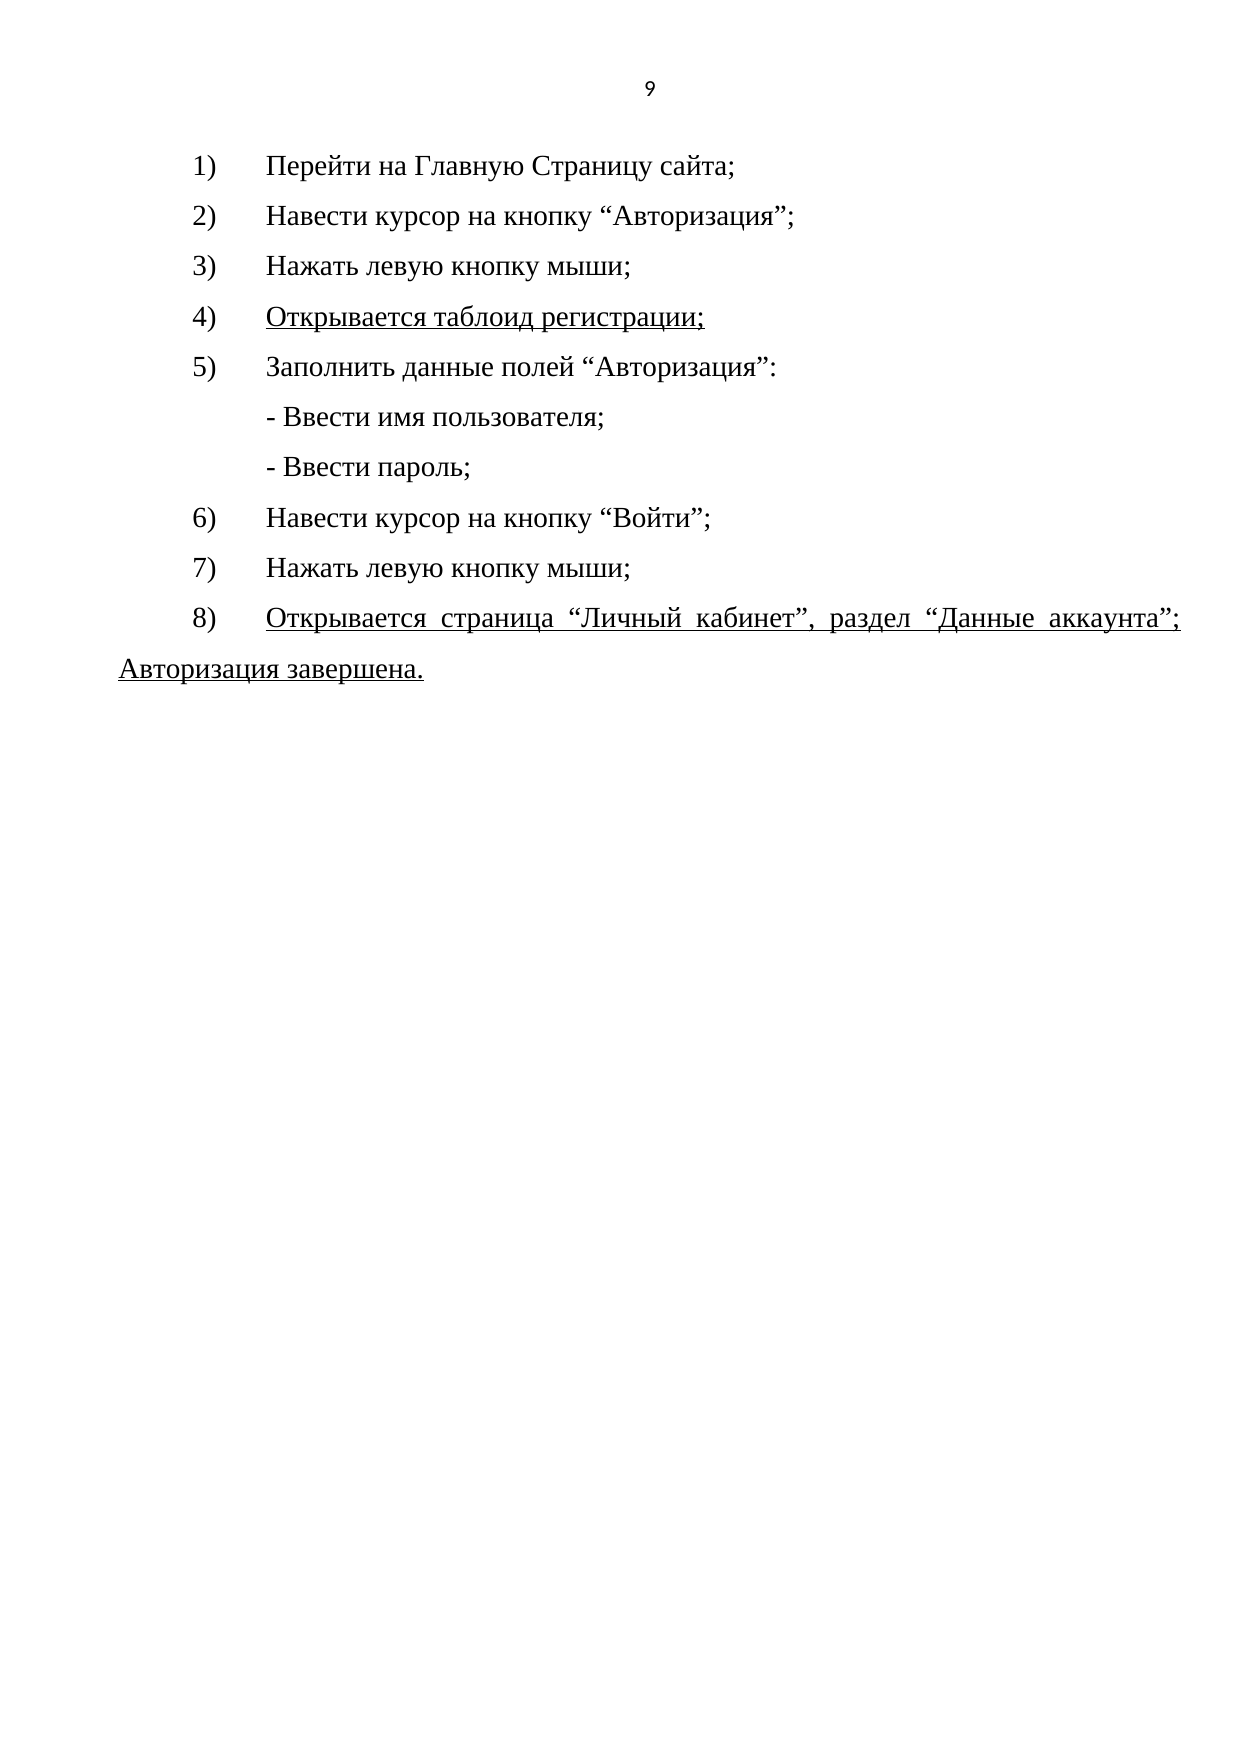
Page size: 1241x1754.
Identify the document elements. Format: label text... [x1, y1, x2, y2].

list Заполнить данные полей “Авторизация”: [118, 349, 1181, 382]
list Перейти на Главную Страницу сайта; [118, 148, 1181, 181]
list Нажать левую кнопку мыши; [118, 248, 1181, 282]
list Открывается таблоид регистрации; [118, 299, 1181, 332]
list - Ввести пароль; [192, 449, 1181, 483]
list Открывается страница “Личный кабинет”, раздел “Данные аккаунта”; Авторизация завершена. [118, 601, 1181, 684]
list - Ввести имя пользователя; [192, 399, 1181, 433]
list Навести курсор на кнопку “Авторизация”; [118, 198, 1181, 232]
list Навести курсор на кнопку “Войти”; [118, 500, 1181, 533]
list Нажать левую кнопку мыши; [118, 550, 1181, 584]
